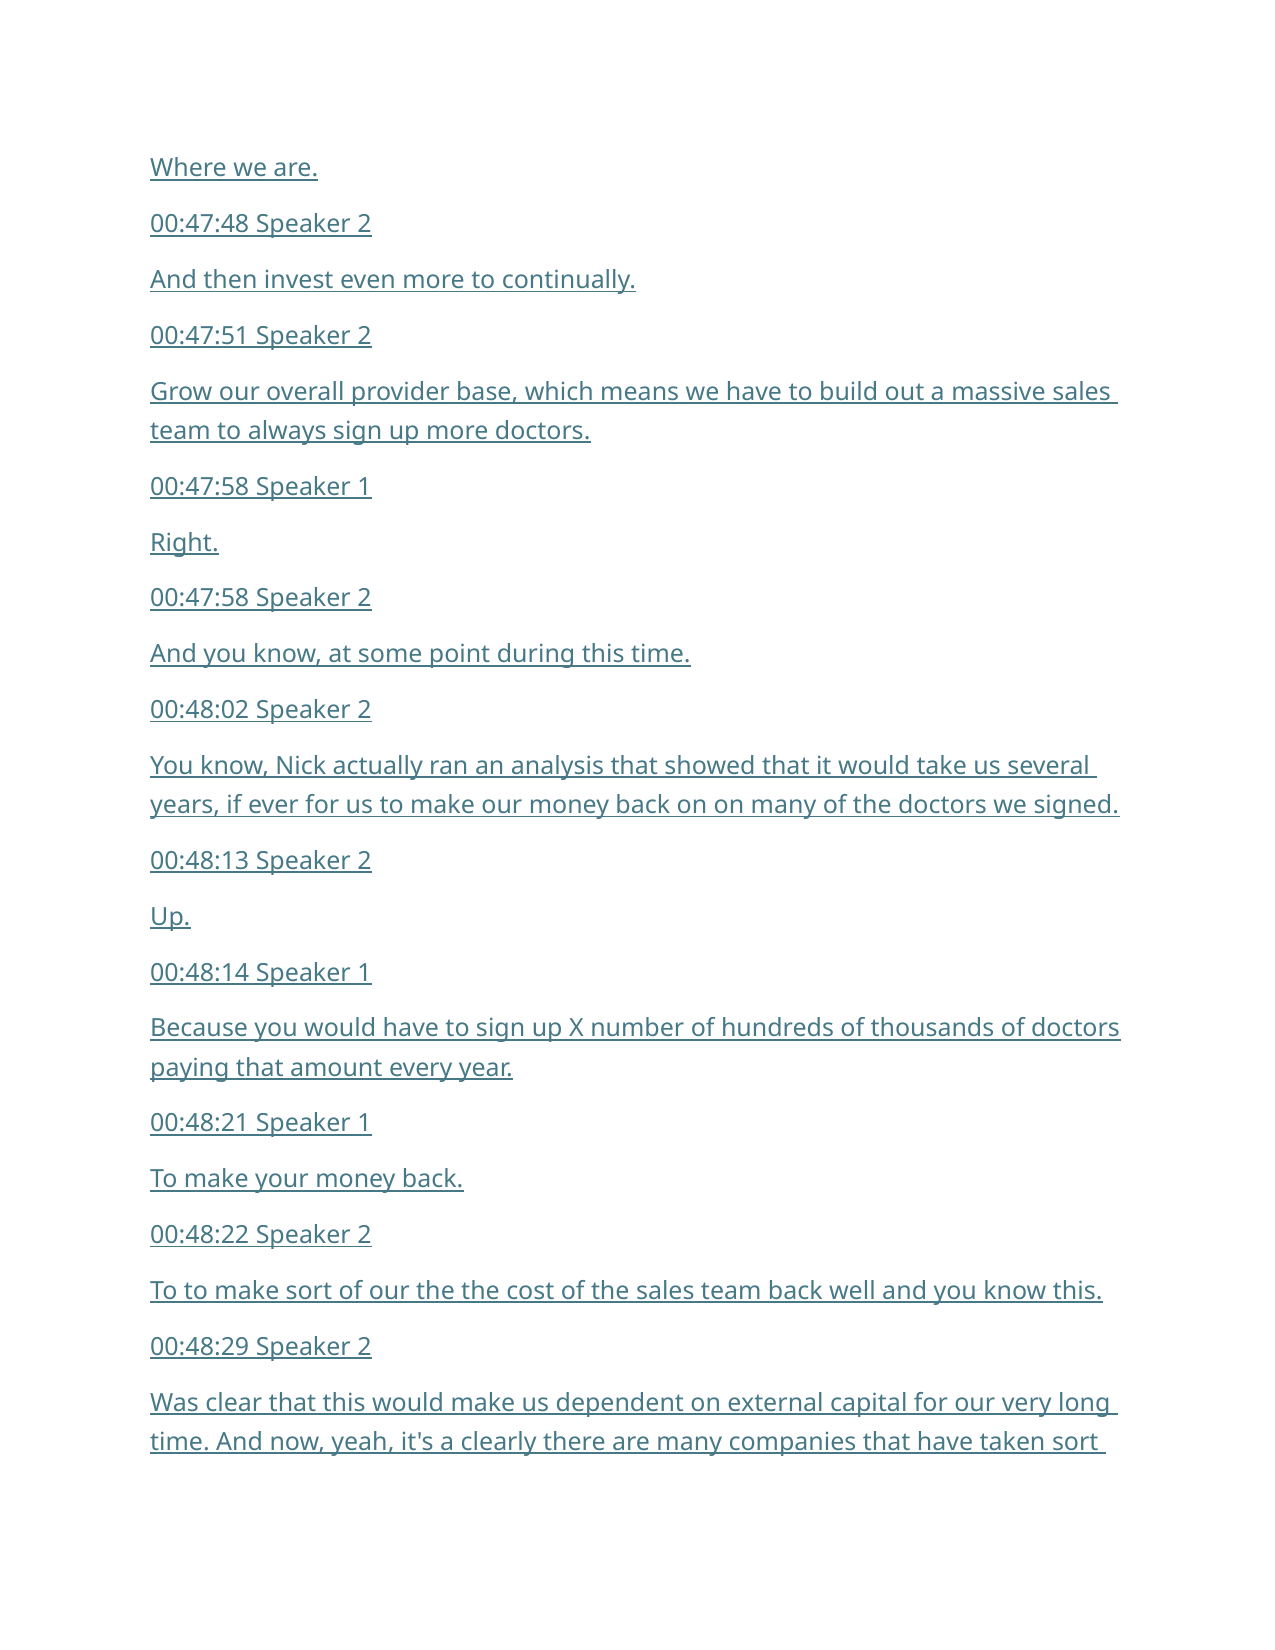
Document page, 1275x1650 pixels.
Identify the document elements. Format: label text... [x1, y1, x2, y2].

text Where we are. [150, 150, 1125, 184]
text 00:47:48 Speaker 2 [150, 206, 1125, 240]
text 00:48:02 Speaker 2 [150, 692, 1125, 726]
text And you know, at some point during this time. [150, 636, 1125, 670]
text 00:48:29 Speaker 2 [150, 1328, 1125, 1362]
text 00:47:58 Speaker 1 [150, 468, 1125, 502]
text 00:47:51 Speaker 2 [150, 317, 1125, 352]
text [150, 1384, 1125, 1457]
text 00:48:13 Speaker 2 [150, 842, 1125, 877]
text You know, Nick actually ran an analysis that showed that it would take us several years, if ever for us to make our money back on on many of the doctors we signed. [150, 747, 1125, 821]
text 00:48:14 Speaker 1 [150, 954, 1125, 988]
text 00:48:21 Speaker 1 [150, 1105, 1125, 1139]
text Because you would have to sign up X number of hundreds of thousands of doctors paying that amount every year. [150, 1010, 1125, 1083]
text To make your money back. [150, 1161, 1125, 1195]
text And then invest even more to continually. [150, 262, 1125, 296]
text 00:48:22 Speaker 2 [150, 1217, 1125, 1251]
text Right. [150, 524, 1125, 558]
text Grow our overall provider base, which means we have to build out a massive sales team to always sign up more doctors. [150, 373, 1125, 447]
text To to make sort of our the the cost of the sales team back well and you know this. [150, 1272, 1125, 1307]
text 00:47:58 Speaker 2 [150, 580, 1125, 614]
text Up. [150, 898, 1125, 932]
